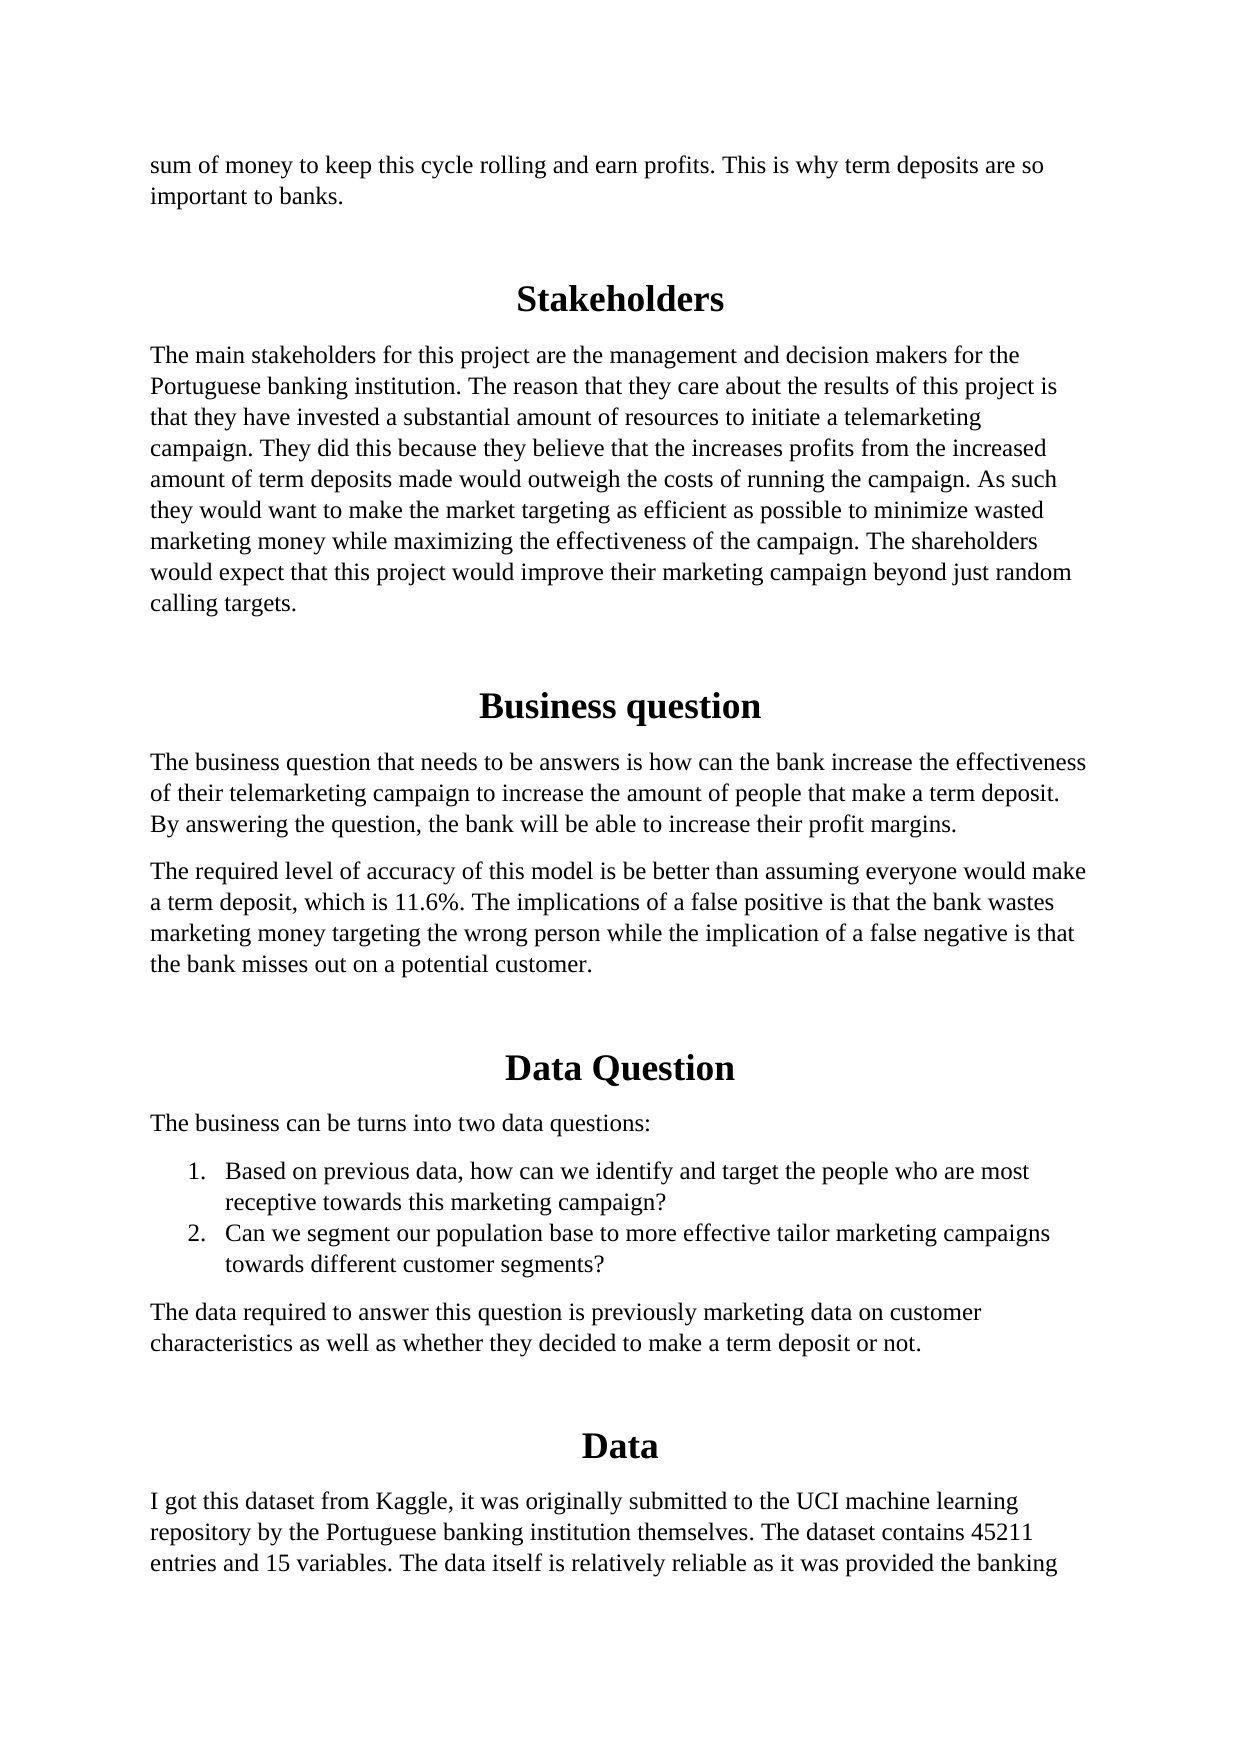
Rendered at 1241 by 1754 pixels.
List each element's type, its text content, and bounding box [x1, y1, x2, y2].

text The main stakeholders for this project are the management and decision makers for the Portuguese banking institution. The reason that they care about the results of this project is that they have invested a substantial amount of resources to initiate a telemarketing campaign. They did this because they believe that the increases profits from the increased amount of term deposits made would outweigh the costs of running the campaign. As such they would want to make the market targeting as efficient as possible to minimize wasted marketing money while maximizing the effectiveness of the campaign. The shareholders would expect that this project would improve their marketing campaign beyond just random calling targets. [150, 340, 1090, 617]
text Data Question [150, 1045, 1090, 1088]
text The required level of accuracy of this model is be better than assuming everyone would make a term deposit, which is 11.6%. The implications of a false positive is that the bank wastes marketing money targeting the wrong person while the implication of a false negative is that the bank misses out on a potential customer. [150, 856, 1090, 978]
text Data [150, 1423, 1090, 1466]
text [150, 1486, 1090, 1577]
list Based on previous data, how can we identify and target the people who are most receptive towards this marketing campaign? [187, 1156, 1090, 1216]
list Can we segment our population base to more effective tailor marketing campaigns towards different customer segments? [187, 1218, 1090, 1278]
text Stakeholders [150, 276, 1090, 319]
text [150, 150, 1090, 210]
text The business question that needs to be answers is how can the bank increase the effectiveness of their telemarketing campaign to increase the amount of people that make a term deposit. By answering the question, the bank will be able to increase their profit margins. [150, 747, 1090, 837]
text The business can be turns into two data questions: [150, 1108, 1090, 1137]
text The data required to answer this question is previously marketing data on customer characteristics as well as whether they decided to make a term deposit or not. [150, 1297, 1090, 1357]
text Business question [150, 683, 1090, 727]
